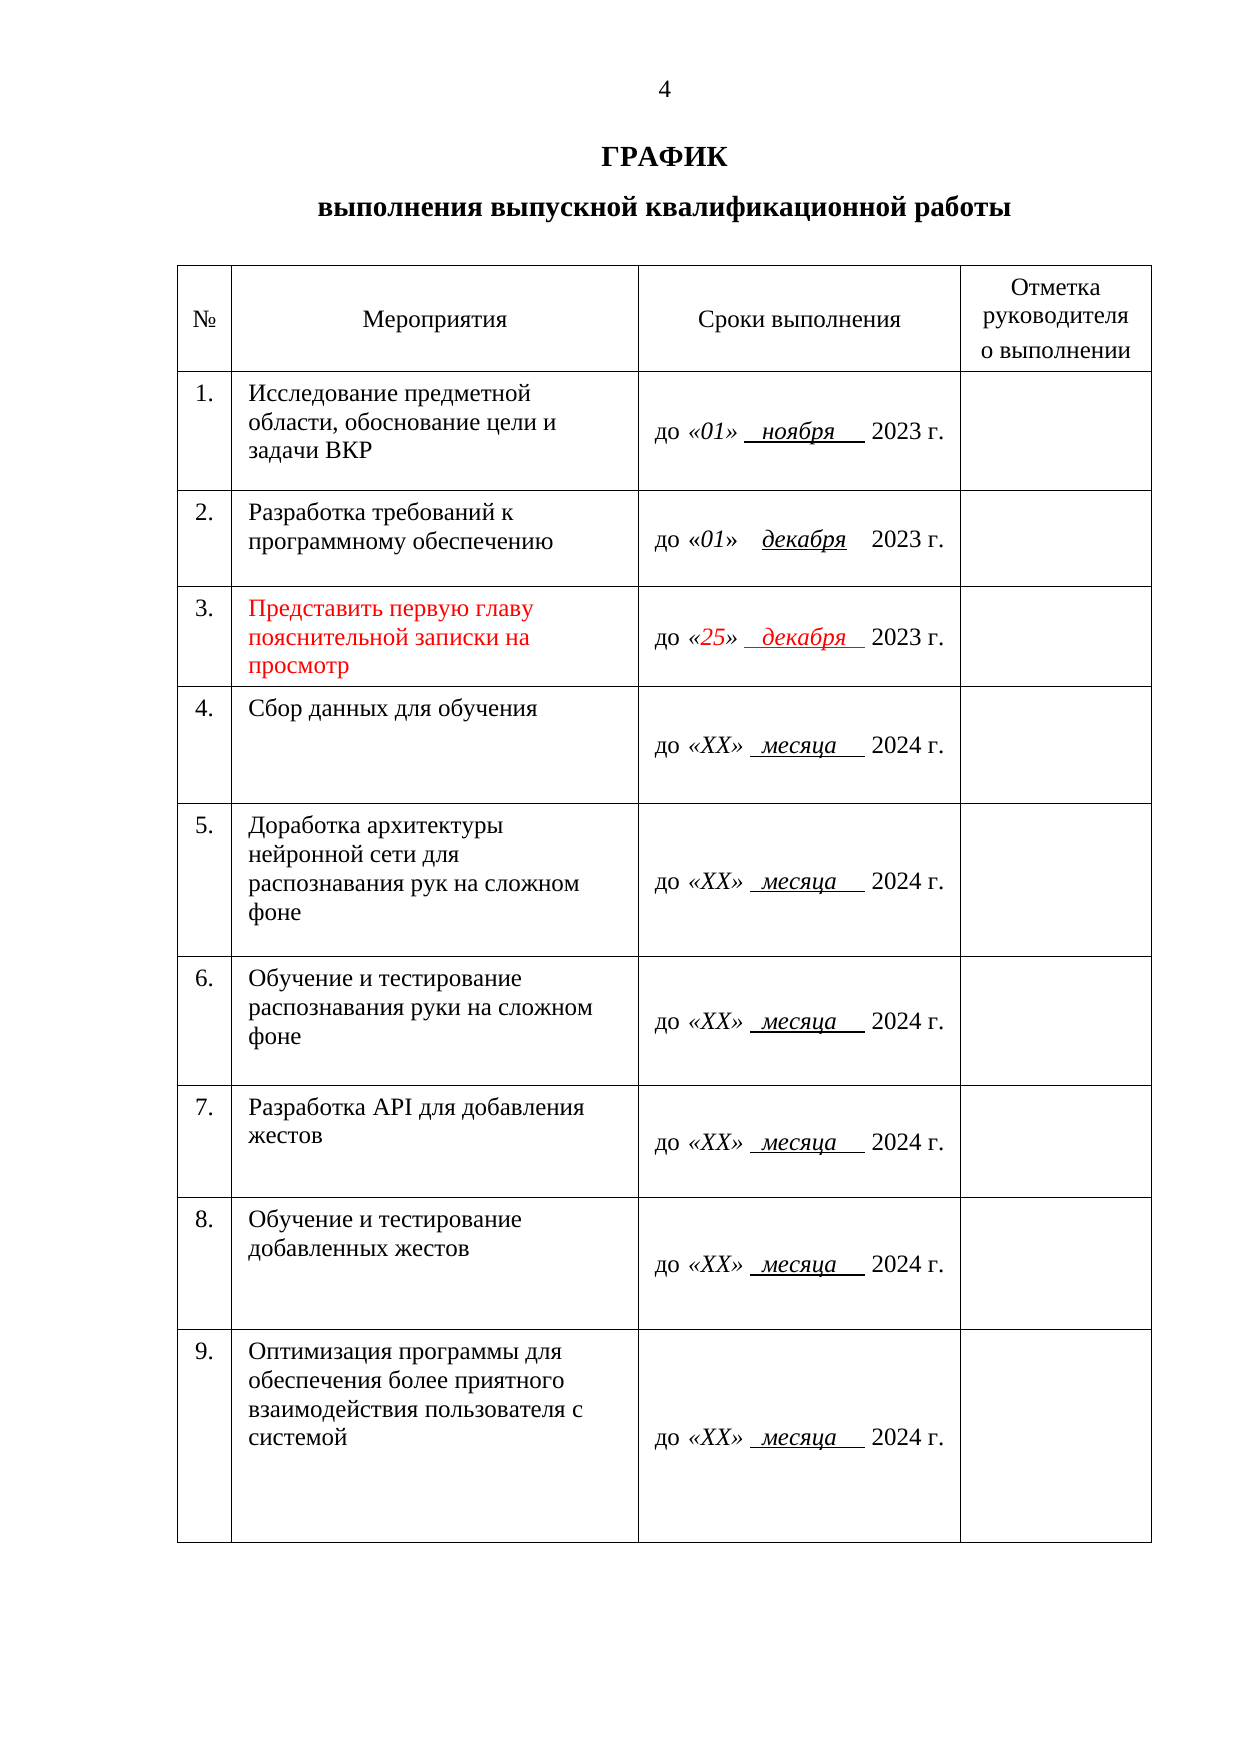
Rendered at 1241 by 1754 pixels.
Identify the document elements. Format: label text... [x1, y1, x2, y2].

table_cell 8. [178, 1198, 231, 1329]
table_cell до «ХХ» месяца 2024 г. [639, 1198, 960, 1329]
table_cell Исследование предметной области, обоснование цели и задачи ВКР [232, 372, 638, 490]
table_cell до «ХХ» месяца 2024 г. [639, 1086, 960, 1197]
table_cell [961, 1086, 1151, 1197]
table_cell до «25» декабря 2023 г. [639, 587, 960, 686]
table_cell до «01» декабря 2023 г. [639, 491, 960, 586]
table_header Сроки выполнения [639, 266, 960, 371]
text выполнения выпускной квалификационной работы [177, 189, 1152, 223]
table_header Мероприятия [232, 266, 638, 371]
table_cell до «ХХ» месяца 2024 г. [639, 957, 960, 1084]
table_cell [961, 1330, 1151, 1542]
table_cell Представить первую главу пояснительной записки на просмотр [232, 587, 638, 686]
table_cell 6. [178, 957, 231, 1084]
table_cell до «01» ноября 2023 г. [639, 372, 960, 490]
table_cell [961, 372, 1151, 490]
table_cell [961, 957, 1151, 1084]
table_header Отметка руководителя о выполнении [961, 266, 1151, 371]
table_cell 9. [178, 1330, 231, 1542]
table_cell Разработка API для добавления жестов [232, 1086, 638, 1197]
table_cell Обучение и тестирование распознавания руки на сложном фоне [232, 957, 638, 1084]
table_cell 3. [178, 587, 231, 686]
table_cell 1. [178, 372, 231, 490]
table_cell Доработка архитектуры нейронной сети для распознавания рук на сложном фоне [232, 804, 638, 956]
table_cell 2. [178, 491, 231, 586]
table_cell [961, 587, 1151, 686]
table_cell Сбор данных для обучения [232, 687, 638, 803]
table_header № [178, 266, 231, 371]
table_cell до «ХХ» месяца 2024 г. [639, 687, 960, 803]
table_cell 7. [178, 1086, 231, 1197]
text ГРАФИК [177, 139, 1152, 172]
table_cell [961, 1198, 1151, 1329]
table_cell 5. [178, 804, 231, 956]
table_cell [961, 804, 1151, 956]
table_cell 4. [178, 687, 231, 803]
table_cell до «ХХ» месяца 2024 г. [639, 1330, 960, 1542]
table_cell Разработка требований к программному обеспечению [232, 491, 638, 586]
table_cell Обучение и тестирование добавленных жестов [232, 1198, 638, 1329]
table_cell до «ХХ» месяца 2024 г. [639, 804, 960, 956]
table_cell [961, 491, 1151, 586]
table_cell Оптимизация программы для обеспечения более приятного взаимодействия пользователя с системой [232, 1330, 638, 1542]
table_cell [961, 687, 1151, 803]
